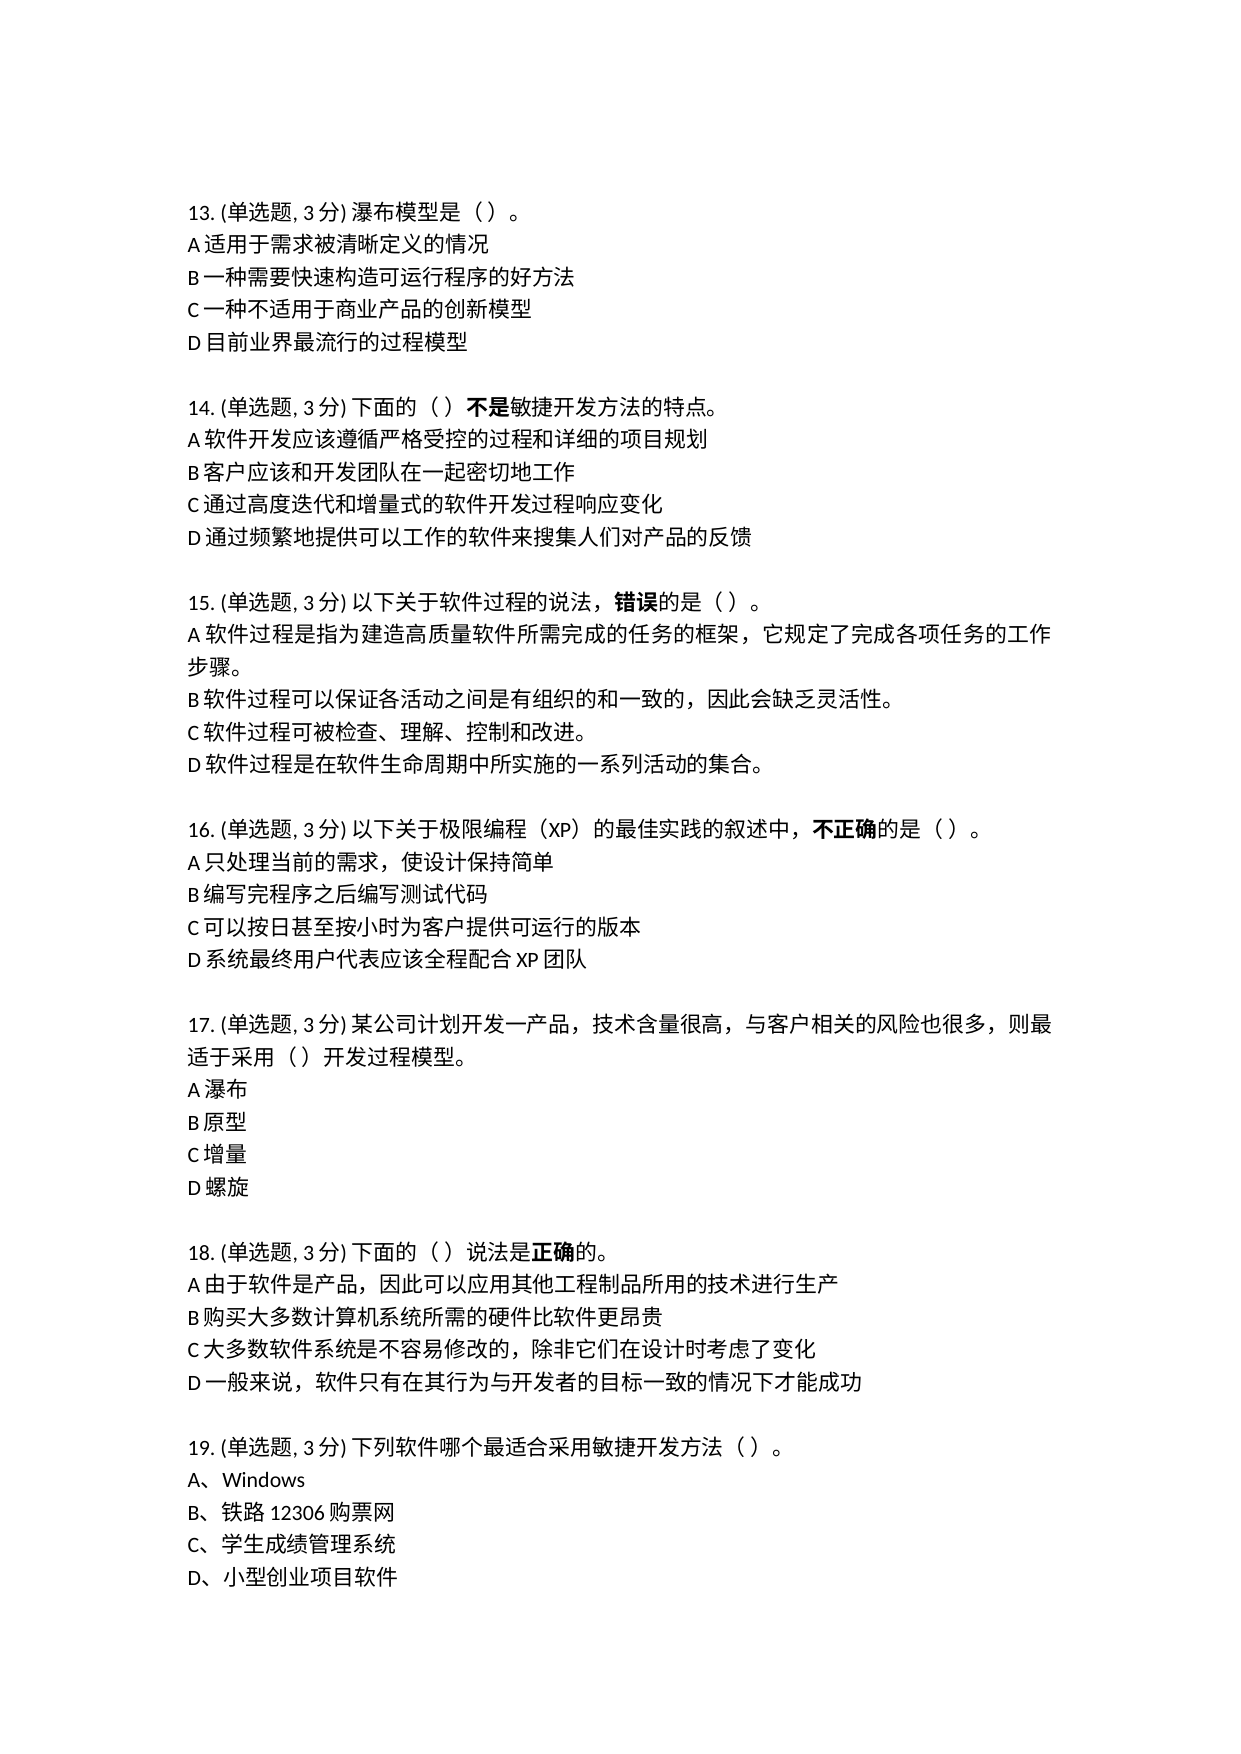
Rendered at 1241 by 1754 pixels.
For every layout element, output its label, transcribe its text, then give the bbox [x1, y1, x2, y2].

text C增量 [187, 1137, 1053, 1169]
text B客户应该和开发团队在一起密切地工作 [187, 454, 1053, 487]
text D目前业界最流行的过程模型 [187, 324, 1053, 357]
text 14. (单选题, 3分) 下面的（ ）不是敏捷开发方法的特点。 [187, 389, 1053, 422]
text C一种不适用于商业产品的创新模型 [187, 292, 1053, 324]
text D系统最终用户代表应该全程配合XP团队 [187, 942, 1053, 974]
text D螺旋 [187, 1169, 1053, 1202]
text D软件过程是在软件生命周期中所实施的一系列活动的集合。 [187, 747, 1053, 779]
text D、小型创业项目软件 [187, 1559, 1053, 1592]
text C、学生成绩管理系统 [187, 1527, 1053, 1559]
text A由于软件是产品，因此可以应用其他工程制品所用的技术进行生产 [187, 1267, 1053, 1299]
text B编写完程序之后编写测试代码 [187, 877, 1053, 909]
text A只处理当前的需求，使设计保持简单 [187, 844, 1053, 877]
text C可以按日甚至按小时为客户提供可运行的版本 [187, 909, 1053, 942]
text B一种需要快速构造可运行程序的好方法 [187, 259, 1053, 292]
text 17. (单选题, 3分) 某公司计划开发一产品，技术含量很高，与客户相关的风险也很多，则最适于采用（ ）开发过程模型。 [187, 1007, 1053, 1072]
text 15. (单选题, 3分) 以下关于软件过程的说法，错误的是（ ）。 [187, 584, 1053, 617]
text B原型 [187, 1104, 1053, 1137]
text D一般来说，软件只有在其行为与开发者的目标一致的情况下才能成功 [187, 1364, 1053, 1397]
text A软件开发应该遵循严格受控的过程和详细的项目规划 [187, 422, 1053, 454]
text C通过高度迭代和增量式的软件开发过程响应变化 [187, 487, 1053, 519]
text A软件过程是指为建造高质量软件所需完成的任务的框架，它规定了完成各项任务的工作步骤。 [187, 617, 1053, 682]
text C软件过程可被检查、理解、控制和改进。 [187, 714, 1053, 747]
text A瀑布 [187, 1072, 1053, 1104]
text B、铁路12306购票网 [187, 1494, 1053, 1527]
text D通过频繁地提供可以工作的软件来搜集人们对产品的反馈 [187, 519, 1053, 552]
text A、Windows [187, 1462, 1053, 1494]
text C大多数软件系统是不容易修改的，除非它们在设计时考虑了变化 [187, 1332, 1053, 1364]
text 18. (单选题, 3分) 下面的（ ）说法是正确的。 [187, 1234, 1053, 1267]
text 19. (单选题, 3分) 下列软件哪个最适合采用敏捷开发方法（ ）。 [187, 1429, 1053, 1462]
text 13. (单选题, 3分) 瀑布模型是（ ）。 [187, 194, 1053, 227]
text B购买大多数计算机系统所需的硬件比软件更昂贵 [187, 1299, 1053, 1332]
text 16. (单选题, 3分) 以下关于极限编程（XP）的最佳实践的叙述中，不正确的是（ ）。 [187, 812, 1053, 844]
text B软件过程可以保证各活动之间是有组织的和一致的，因此会缺乏灵活性。 [187, 682, 1053, 714]
text A适用于需求被清晰定义的情况 [187, 227, 1053, 259]
